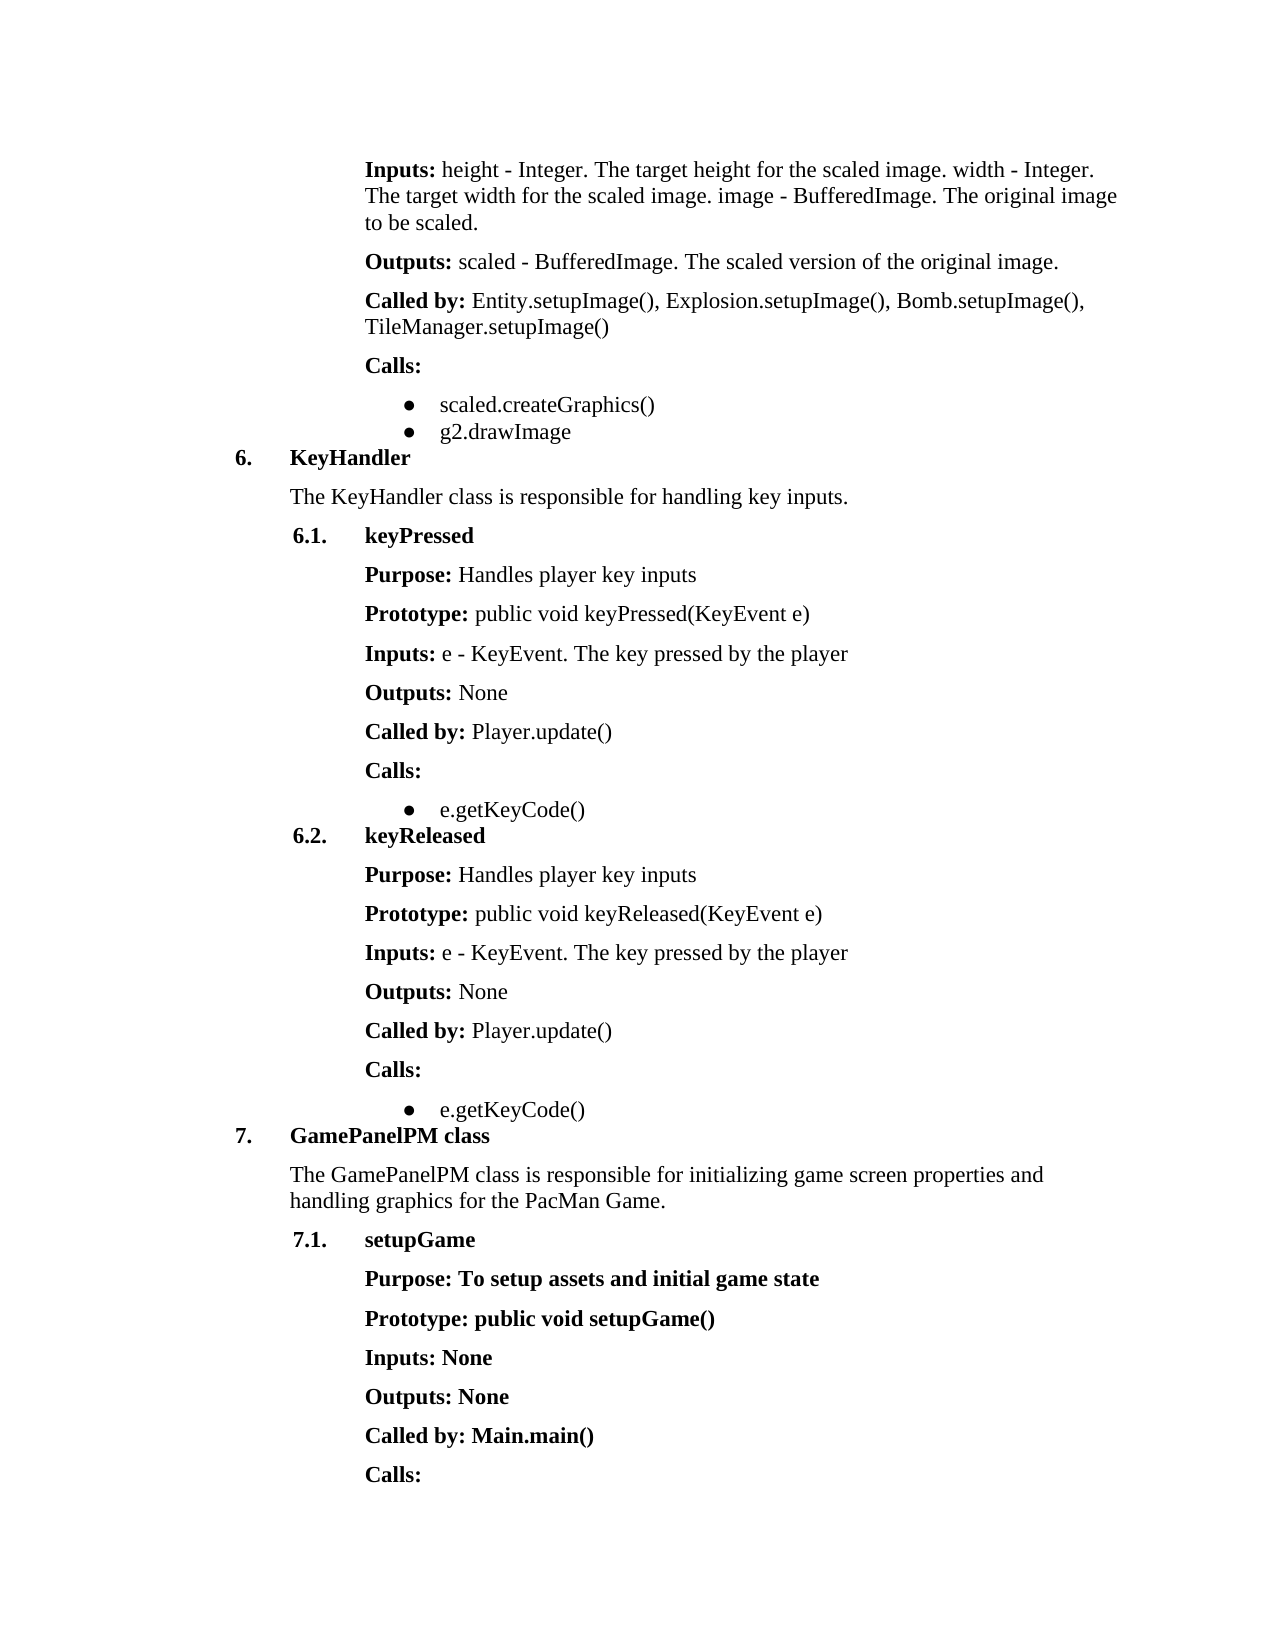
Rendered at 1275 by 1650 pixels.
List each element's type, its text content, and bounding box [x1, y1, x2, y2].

text Inputs: None [289, 1344, 1126, 1370]
list g2.drawImage [402, 418, 1126, 444]
text Outputs: scaled - BufferedImage. The scaled version of the original image. [364, 248, 1126, 274]
text Purpose: Handles player key inputs [364, 561, 1126, 588]
text Prototype: public void keyPressed(KeyEvent e) [364, 601, 1126, 627]
text Outputs: None [364, 679, 1126, 705]
text Purpose: To setup assets and initial game state [289, 1266, 1126, 1292]
text Calls: [289, 1461, 1126, 1487]
text Calls: [364, 757, 1126, 783]
list GamePanelPM class [252, 1122, 1126, 1148]
text Called by: Entity.setupImage(), Explosion.setupImage(), Bomb.setupImage(), TileManager.setupImage() [364, 287, 1126, 340]
text Inputs: e - KeyEvent. The key pressed by the player [364, 939, 1126, 966]
text Purpose: Handles player key inputs [364, 861, 1126, 888]
list keyReleased [327, 822, 1126, 848]
text Calls: [364, 1057, 1126, 1083]
list e.getKeyCode() [402, 1096, 1126, 1122]
text The GamePanelPM class is responsible for initializing game screen properties and handling graphics for the PacMan Game. [289, 1161, 1126, 1214]
list KeyHandler [252, 444, 1126, 471]
text The KeyHandler class is responsible for handling key inputs. [289, 483, 1126, 510]
text Called by: Player.update() [364, 718, 1126, 744]
text Outputs: None [289, 1383, 1126, 1409]
text Called by: Player.update() [364, 1017, 1126, 1044]
list keyPressed [327, 522, 1126, 549]
text Inputs: height - Integer. The target height for the scaled image. width - Integer. The target width for the scaled image. image - BufferedImage. The original image to be scaled. [364, 156, 1126, 235]
text Inputs: e - KeyEvent. The key pressed by the player [364, 639, 1126, 666]
text Called by: Main.main() [289, 1422, 1126, 1448]
list scaled.createGraphics() [402, 392, 1126, 418]
text Prototype: public void keyReleased(KeyEvent e) [364, 900, 1126, 927]
list e.getKeyCode() [402, 796, 1126, 822]
text Prototype: public void setupGame() [289, 1304, 1126, 1331]
text Outputs: None [364, 978, 1126, 1005]
list setupGame [327, 1226, 1126, 1253]
text Calls: [364, 352, 1126, 379]
